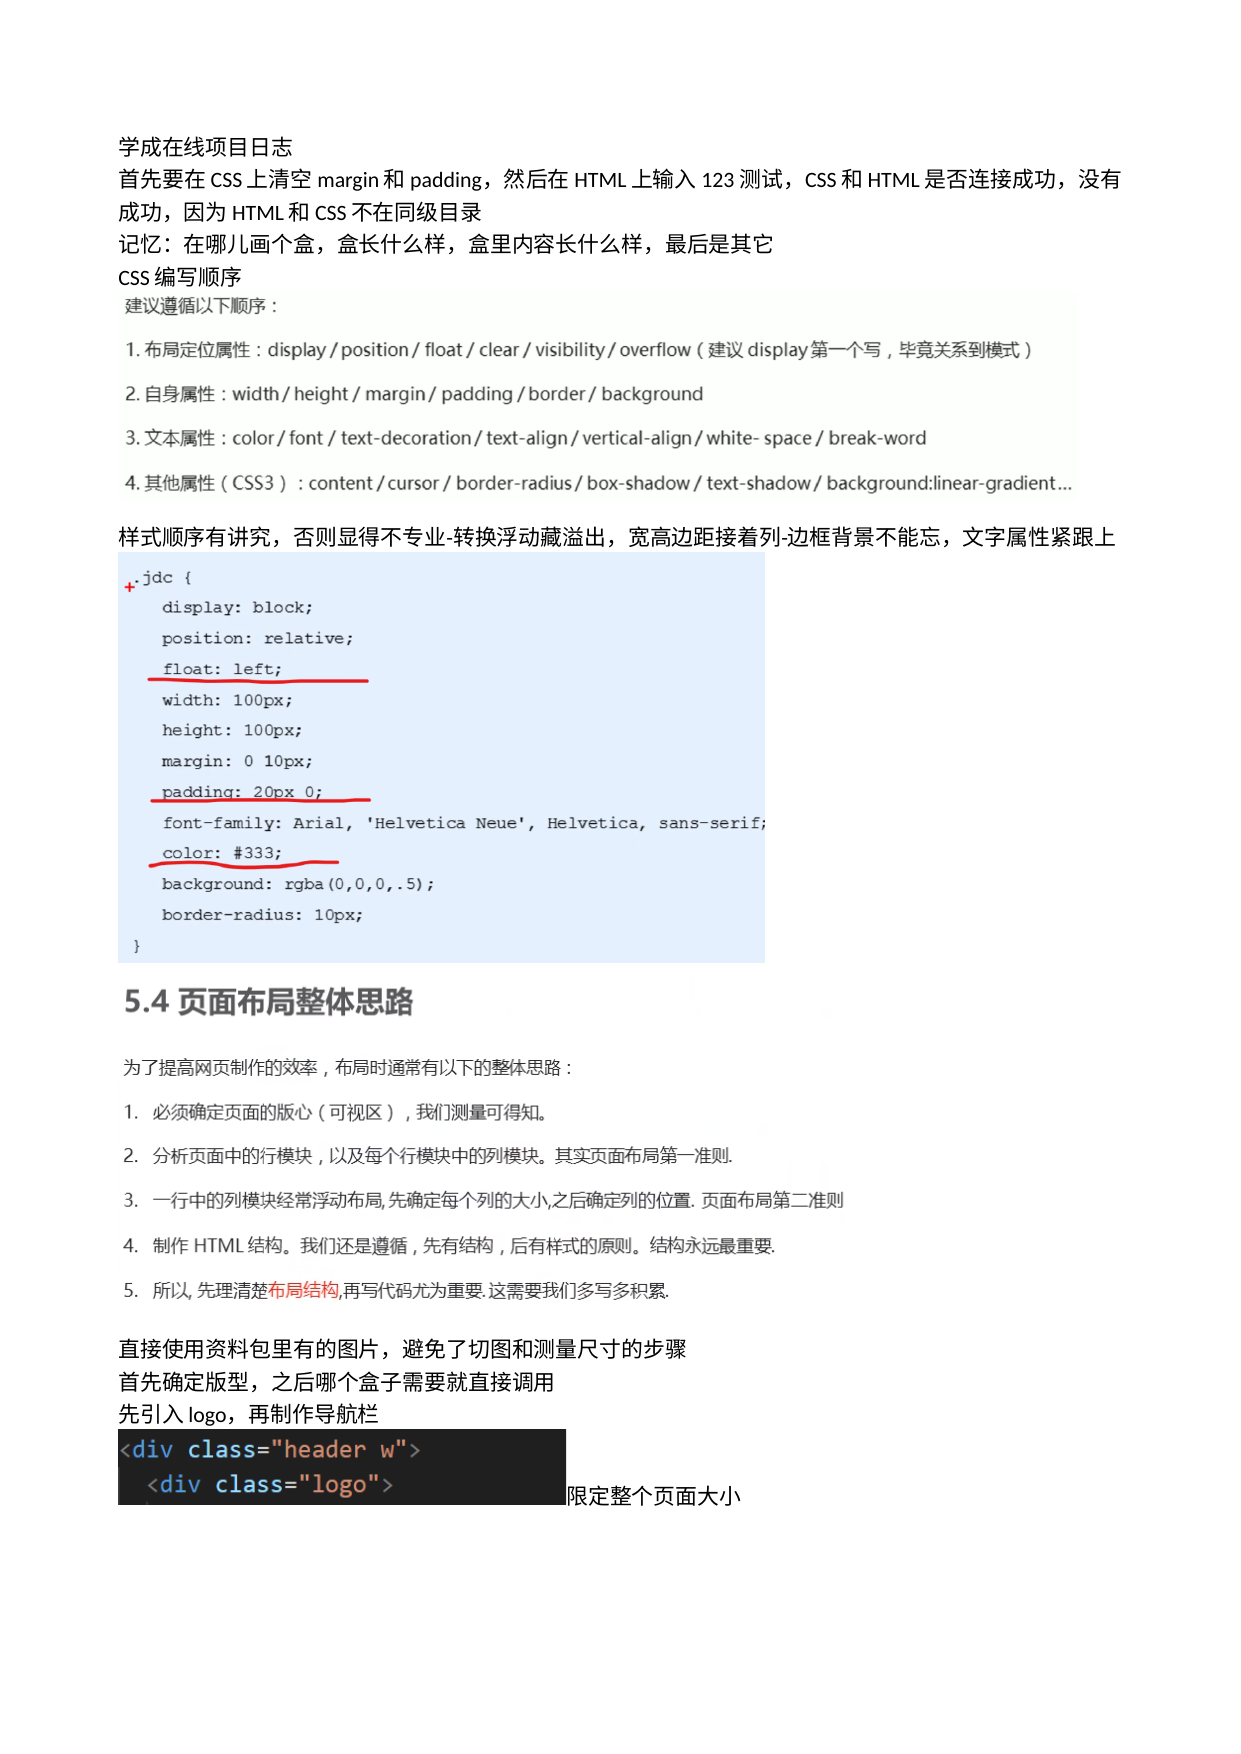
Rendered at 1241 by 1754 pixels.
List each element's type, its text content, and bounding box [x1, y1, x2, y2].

text 首先要在CSS上清空margin和padding，然后在HTML上输入123测试，CSS和HTML是否连接成功，没有成功，因为HTML和CSS不在同级目录 [118, 162, 1122, 227]
text 学成在线项目日志 [118, 129, 1122, 162]
text 记忆：在哪儿画个盒，盒长什么样，盒里内容长什么样，最后是其它 [118, 227, 1122, 259]
text 样式顺序有讲究，否则显得不专业-转换浮动藏溢出，宽高边距接着列-边框背景不能忘，文字属性紧跟上 [118, 519, 1122, 552]
list 直接使用资料包里有的图片，避免了切图和测量尺寸的步骤 [118, 1332, 1122, 1364]
list 先引入logo，再制作导航栏 [118, 1397, 1122, 1429]
picture [118, 974, 846, 1306]
text CSS编写顺序 [118, 259, 1122, 292]
picture [118, 552, 765, 963]
picture [118, 1429, 567, 1505]
picture [118, 292, 1078, 501]
list 首先确定版型，之后哪个盒子需要就直接调用 [118, 1364, 1122, 1397]
